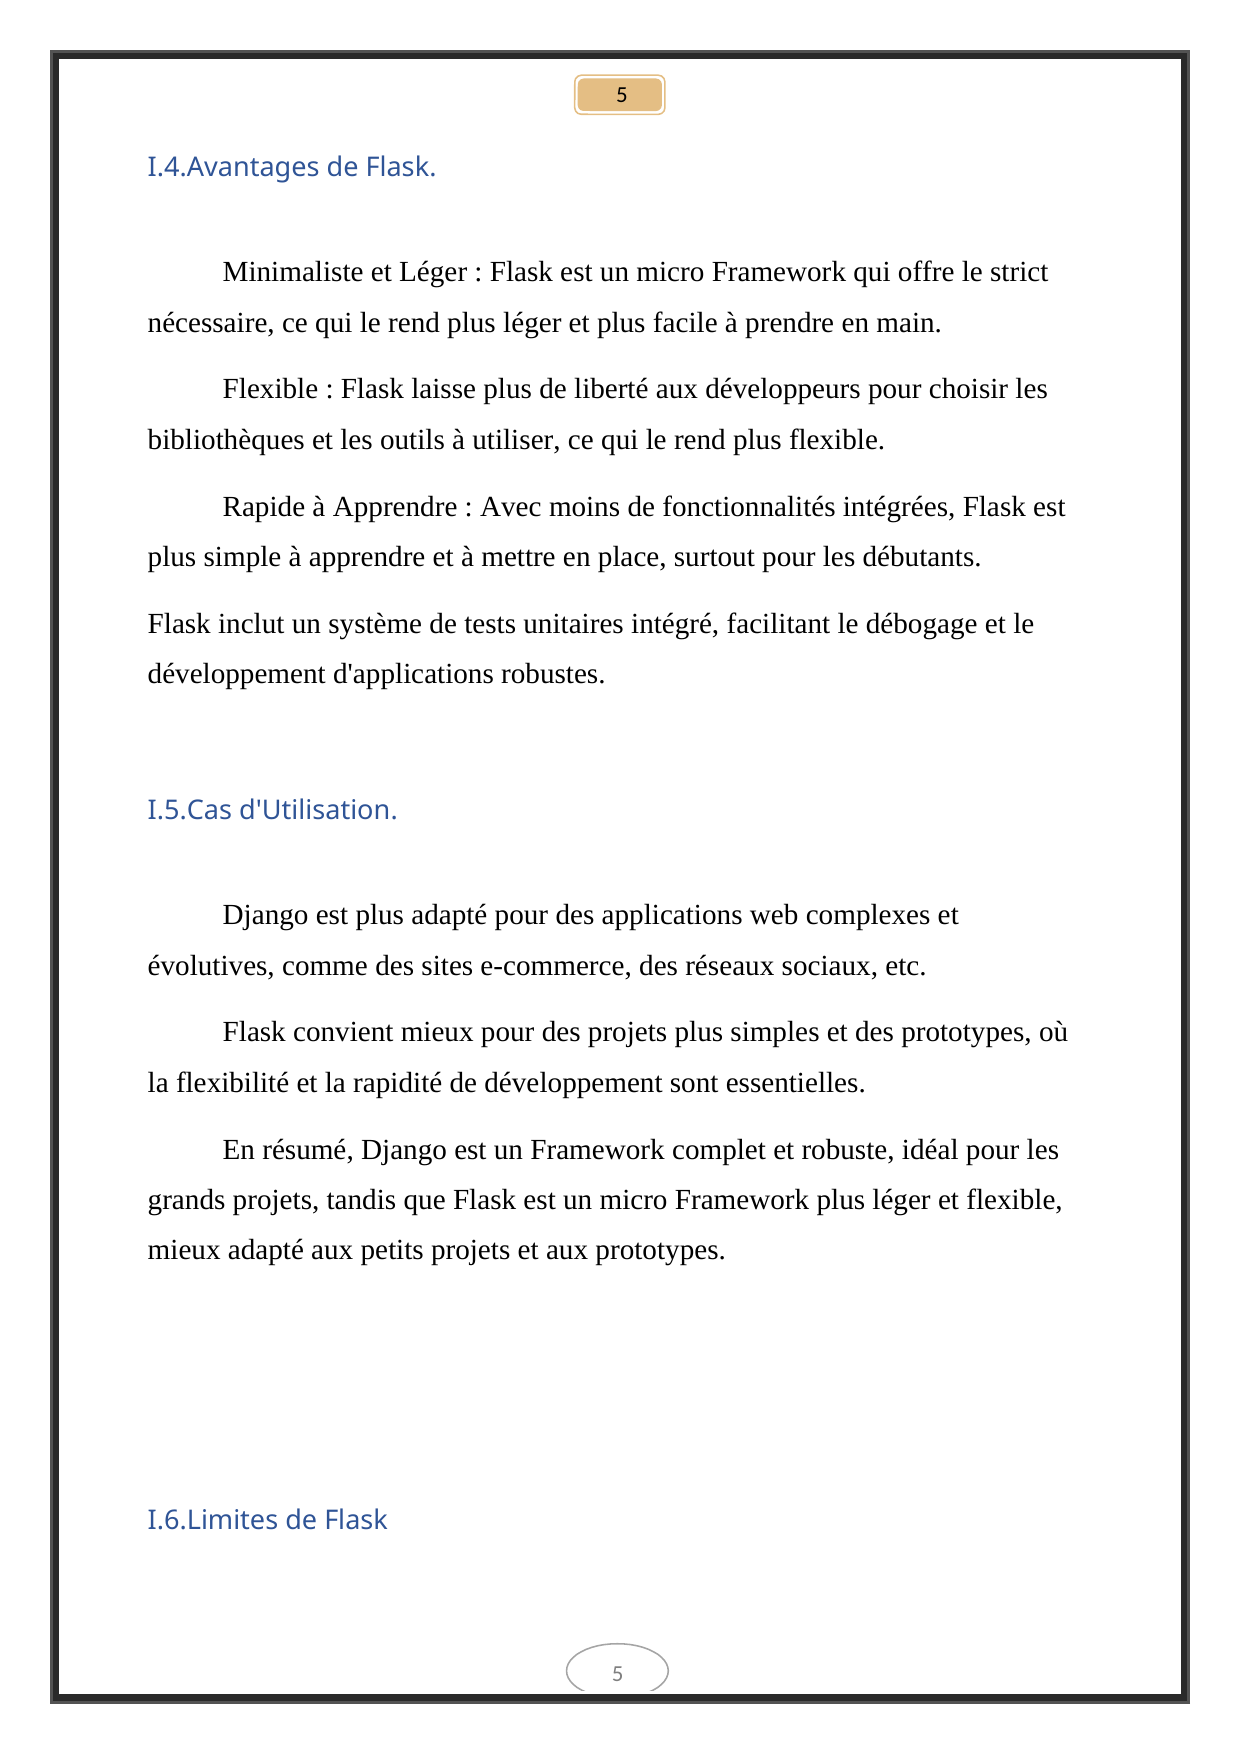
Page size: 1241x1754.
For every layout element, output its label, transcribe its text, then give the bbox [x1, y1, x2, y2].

text En résumé, Django est un Framework complet et robuste, idéal pour les grands projets, tandis que Flask est un micro Framework plus léger et flexible, mieux adapté aux petits projets et aux prototypes. [147, 1132, 1093, 1266]
text Flexible : Flask laisse plus de liberté aux développeurs pour choisir les bibliothèques et les outils à utiliser, ce qui le rend plus flexible. [147, 372, 1093, 456]
subtitle I.4.Avantages de Flask. [147, 148, 1093, 184]
text Rapide à Apprendre : Avec moins de fonctionnalités intégrées, Flask est plus simple à apprendre et à mettre en place, surtout pour les débutants. [147, 489, 1093, 573]
subtitle I.5.Cas d'Utilisation. [147, 791, 1093, 827]
text Minimaliste et Léger : Flask est un micro Framework qui offre le strict nécessaire, ce qui le rend plus léger et plus facile à prendre en main. [147, 254, 1093, 338]
text Flask convient mieux pour des projets plus simples et des prototypes, où la flexibilité et la rapidité de développement sont essentielles. [147, 1014, 1093, 1098]
subtitle I.6.Limites de Flask [147, 1500, 1093, 1537]
text Flask inclut un système de tests unitaires intégré, facilitant le débogage et le développement d'applications robustes. [147, 606, 1093, 690]
text Django est plus adapté pour des applications web complexes et évolutives, comme des sites e-commerce, des réseaux sociaux, etc. [147, 897, 1093, 981]
